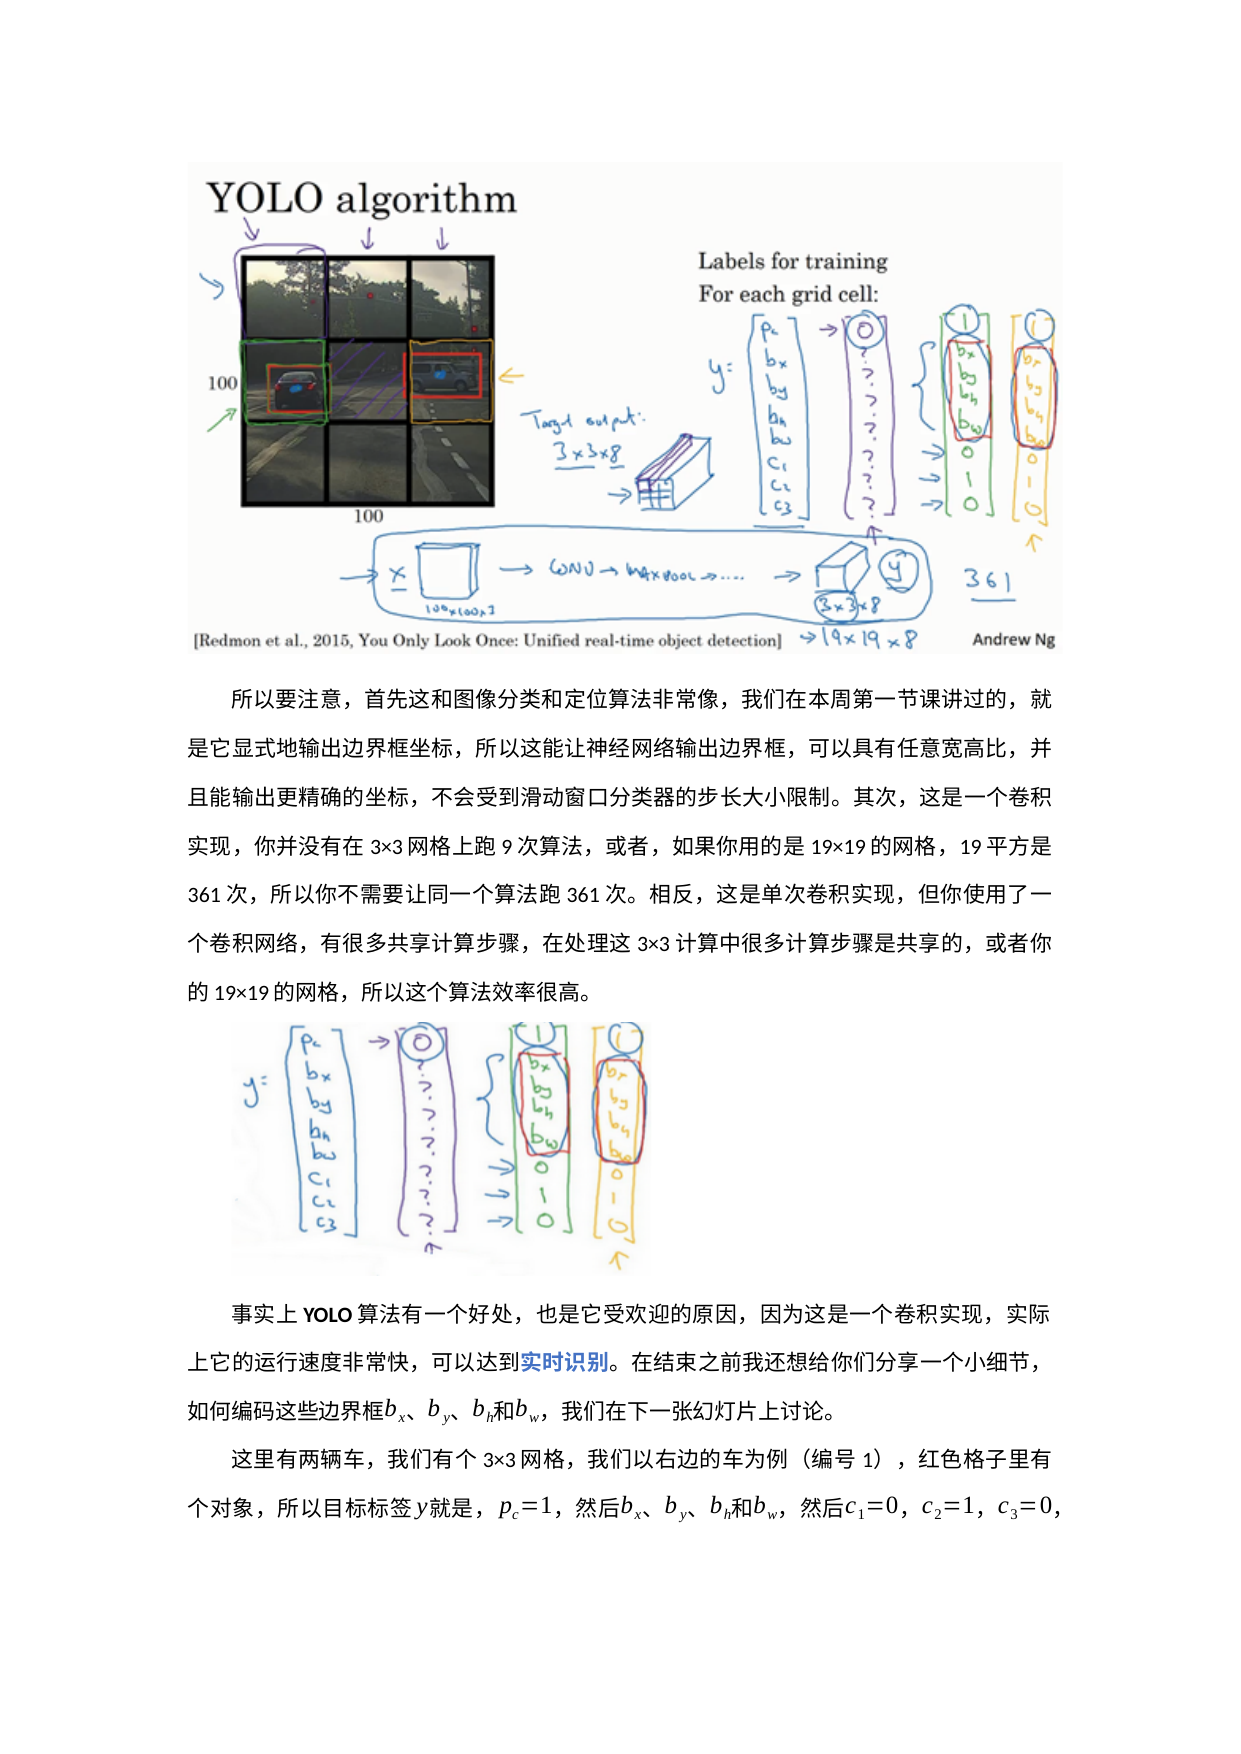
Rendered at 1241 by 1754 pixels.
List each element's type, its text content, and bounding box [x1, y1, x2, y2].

picture [231, 1022, 652, 1276]
picture [187, 162, 1063, 654]
text 事实上YOLO算法有一个好处，也是它受欢迎的原因，因为这是一个卷积实现，实际上它的运行速度非常快，可以达到实时识别。在结束之前我还想给你们分享一个小细节，如何编码这些边界框、、和，我们在下一张幻灯片上讨论。 [187, 1296, 1053, 1426]
text 所以要注意，首先这和图像分类和定位算法非常像，我们在本周第一节课讲过的，就是它显式地输出边界框坐标，所以这能让神经网络输出边界框，可以具有任意宽高比，并且能输出更精确的坐标，不会受到滑动窗口分类器的步长大小限制。其次，这是一个卷积实现，你并没有在3×3网格上跑9次算法，或者，如果你用的是19×19的网格，19平方是361次，所以你不需要让同一个算法跑361次。相反，这是单次卷积实现，但你使用了一个卷积网络，有很多共享计算步骤，在处理这3×3计算中很多计算步骤是共享的，或者你的19×19的网格，所以这个算法效率很高。 [187, 682, 1053, 1007]
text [187, 1442, 1053, 1523]
